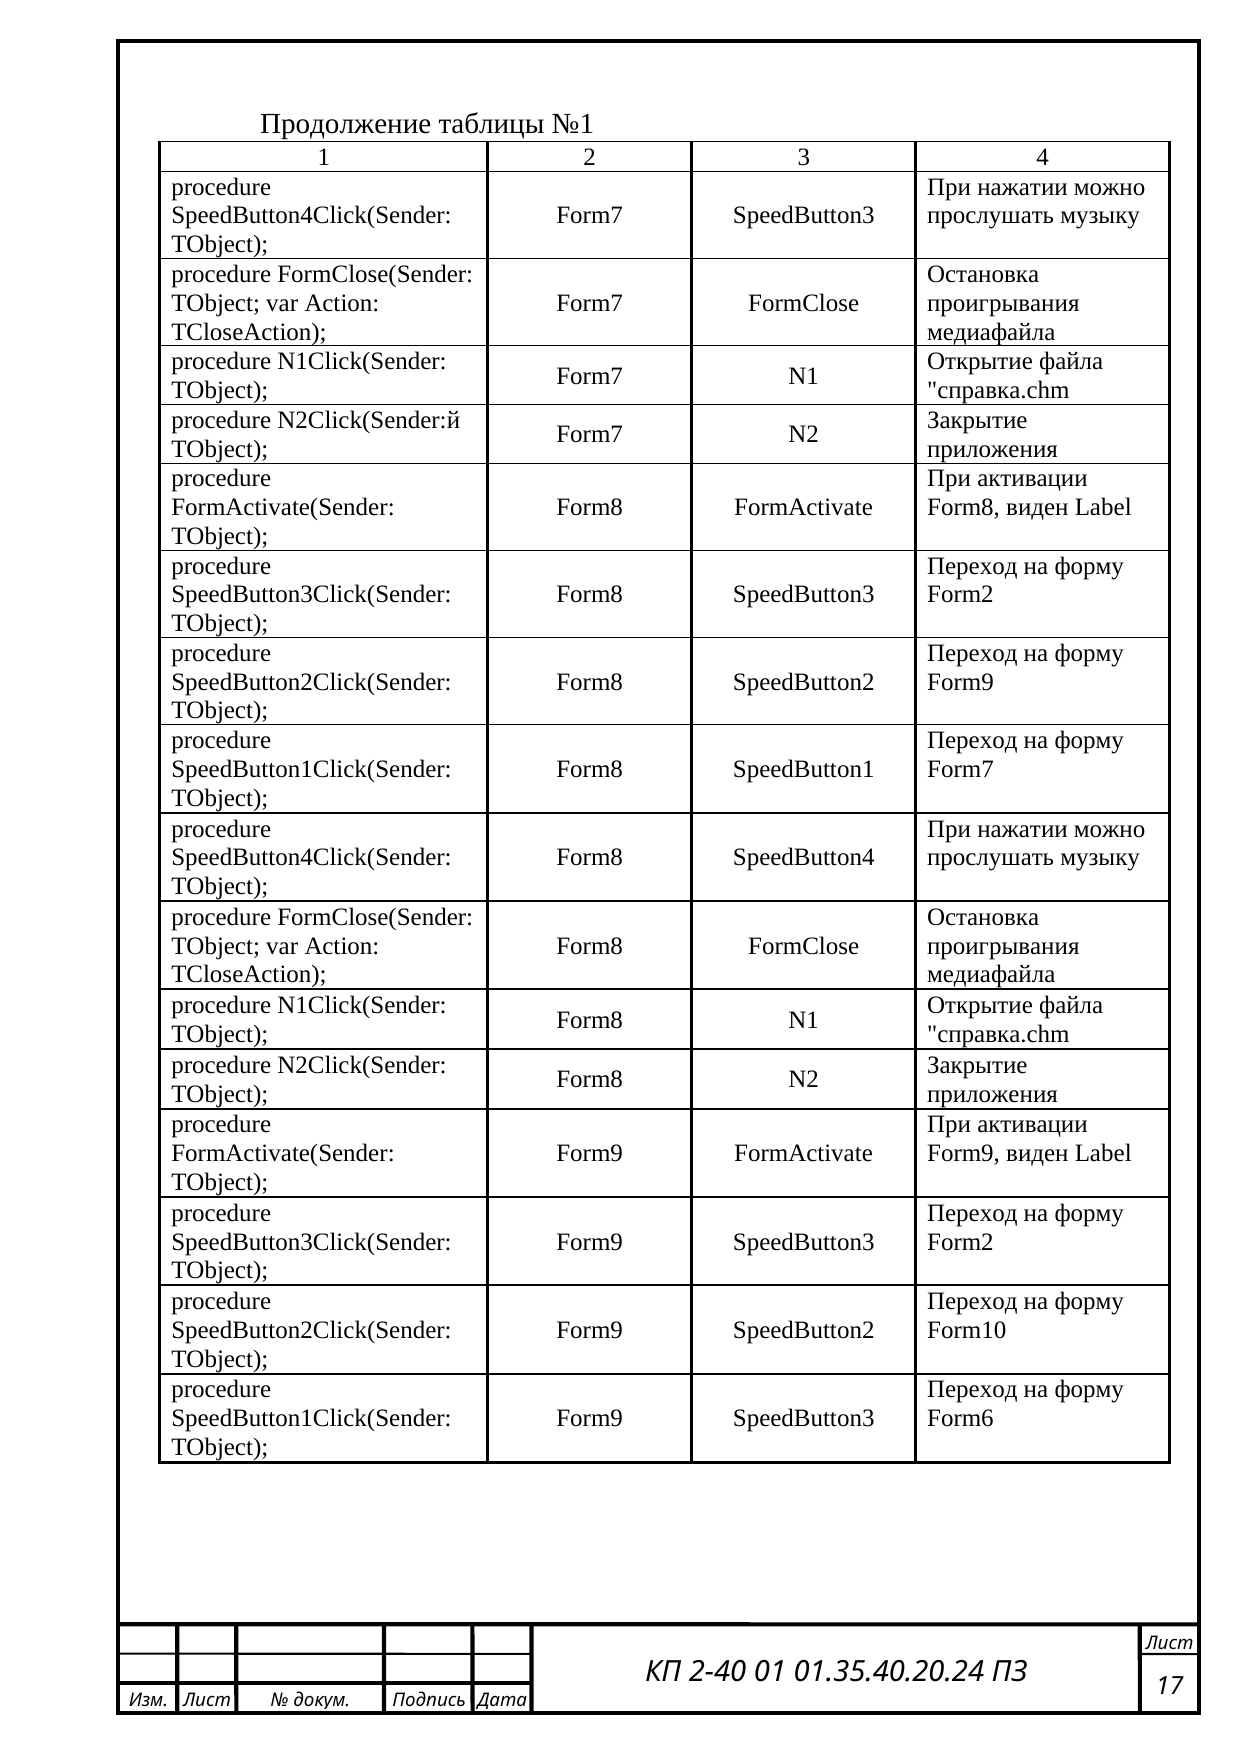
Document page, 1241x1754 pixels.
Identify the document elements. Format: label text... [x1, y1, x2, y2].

table_cell procedure SpeedButton1Click(Sender: TObject); [161, 1375, 486, 1461]
table_cell FormClose [693, 259, 914, 345]
table_cell N1 [693, 990, 914, 1048]
table_cell Form8 [489, 551, 690, 637]
table_cell Form7 [489, 346, 690, 404]
table_cell SpeedButton3 [693, 172, 914, 258]
table_cell procedure SpeedButton2Click(Sender: TObject); [161, 638, 486, 724]
table_cell Form8 [489, 990, 690, 1048]
table_cell Открытие файла "справка.chm [917, 990, 1168, 1048]
table_cell procedure FormActivate(Sender: TObject); [161, 1110, 486, 1196]
table_cell procedure N1Click(Sender: TObject); [161, 990, 486, 1048]
table_cell SpeedButton2 [693, 638, 914, 724]
table_cell procedure N1Click(Sender: TObject); [161, 346, 486, 404]
table_cell Остановка проигрывания медиафайла [917, 259, 1168, 345]
table_cell При нажатии можно прослушать музыку [917, 172, 1168, 258]
table_cell procedure SpeedButton4Click(Sender: TObject); [161, 814, 486, 900]
table_cell procedure SpeedButton4Click(Sender: TObject); [161, 172, 486, 258]
table_cell Form8 [489, 638, 690, 724]
table_cell procedure SpeedButton1Click(Sender: TObject); [161, 725, 486, 812]
table_cell procedure N2Click(Sender:й TObject); [161, 405, 486, 462]
table_cell procedure FormActivate(Sender: TObject); [161, 464, 486, 550]
table_cell Form7 [489, 405, 690, 462]
table_cell Переход на форму Form7 [917, 725, 1168, 812]
table_cell FormActivate [693, 1110, 914, 1196]
table_cell FormActivate [693, 464, 914, 550]
table_cell Form9 [489, 1375, 690, 1461]
table_cell SpeedButton3 [693, 551, 914, 637]
table_cell Form7 [489, 259, 690, 345]
table_cell Form9 [489, 1198, 690, 1284]
table_cell SpeedButton2 [693, 1286, 914, 1372]
table_cell Form8 [489, 902, 690, 988]
table_header Продолжение таблицы №1 [160, 104, 1169, 141]
table_cell Переход на форму Form6 [917, 1375, 1168, 1461]
table_cell 1 [161, 142, 486, 171]
table_cell 4 [917, 142, 1168, 171]
table_cell procedure N2Click(Sender: TObject); [161, 1050, 486, 1107]
table_cell N2 [693, 405, 914, 462]
table_cell Form7 [489, 172, 690, 258]
table_cell Form9 [489, 1110, 690, 1196]
table_cell При нажатии можно прослушать музыку [917, 814, 1168, 900]
table_cell N2 [693, 1050, 914, 1107]
table_cell Открытие файла "справка.chm [917, 346, 1168, 404]
table_cell Переход на форму Form10 [917, 1286, 1168, 1372]
table_cell procedure FormClose(Sender: TObject; var Action: TCloseAction); [161, 902, 486, 988]
table_cell SpeedButton1 [693, 725, 914, 812]
table_cell SpeedButton3 [693, 1375, 914, 1461]
table_cell Закрытие приложения [917, 405, 1168, 462]
table_cell procedure SpeedButton3Click(Sender: TObject); [161, 1198, 486, 1284]
table_cell При активации Form8, виден Label [917, 464, 1168, 550]
table_cell Form8 [489, 814, 690, 900]
table_cell Form8 [489, 725, 690, 812]
table_cell При активации Form9, виден Label [917, 1110, 1168, 1196]
table_cell procedure SpeedButton3Click(Sender: TObject); [161, 551, 486, 637]
table_cell SpeedButton3 [693, 1198, 914, 1284]
table_cell Переход на форму Form2 [917, 551, 1168, 637]
table_cell FormClose [693, 902, 914, 988]
table_cell Закрытие приложения [917, 1050, 1168, 1107]
table_cell Переход на форму Form2 [917, 1198, 1168, 1284]
table_cell Переход на форму Form9 [917, 638, 1168, 724]
table_cell 3 [693, 142, 914, 171]
table_cell procedure FormClose(Sender: TObject; var Action: TCloseAction); [161, 259, 486, 345]
table_cell procedure SpeedButton2Click(Sender: TObject); [161, 1286, 486, 1372]
table_cell Form8 [489, 1050, 690, 1107]
table_cell SpeedButton4 [693, 814, 914, 900]
table_cell Form9 [489, 1286, 690, 1372]
table_cell Form8 [489, 464, 690, 550]
table_cell N1 [693, 346, 914, 404]
table_cell Остановка проигрывания медиафайла [917, 902, 1168, 988]
table_cell 2 [489, 142, 690, 171]
